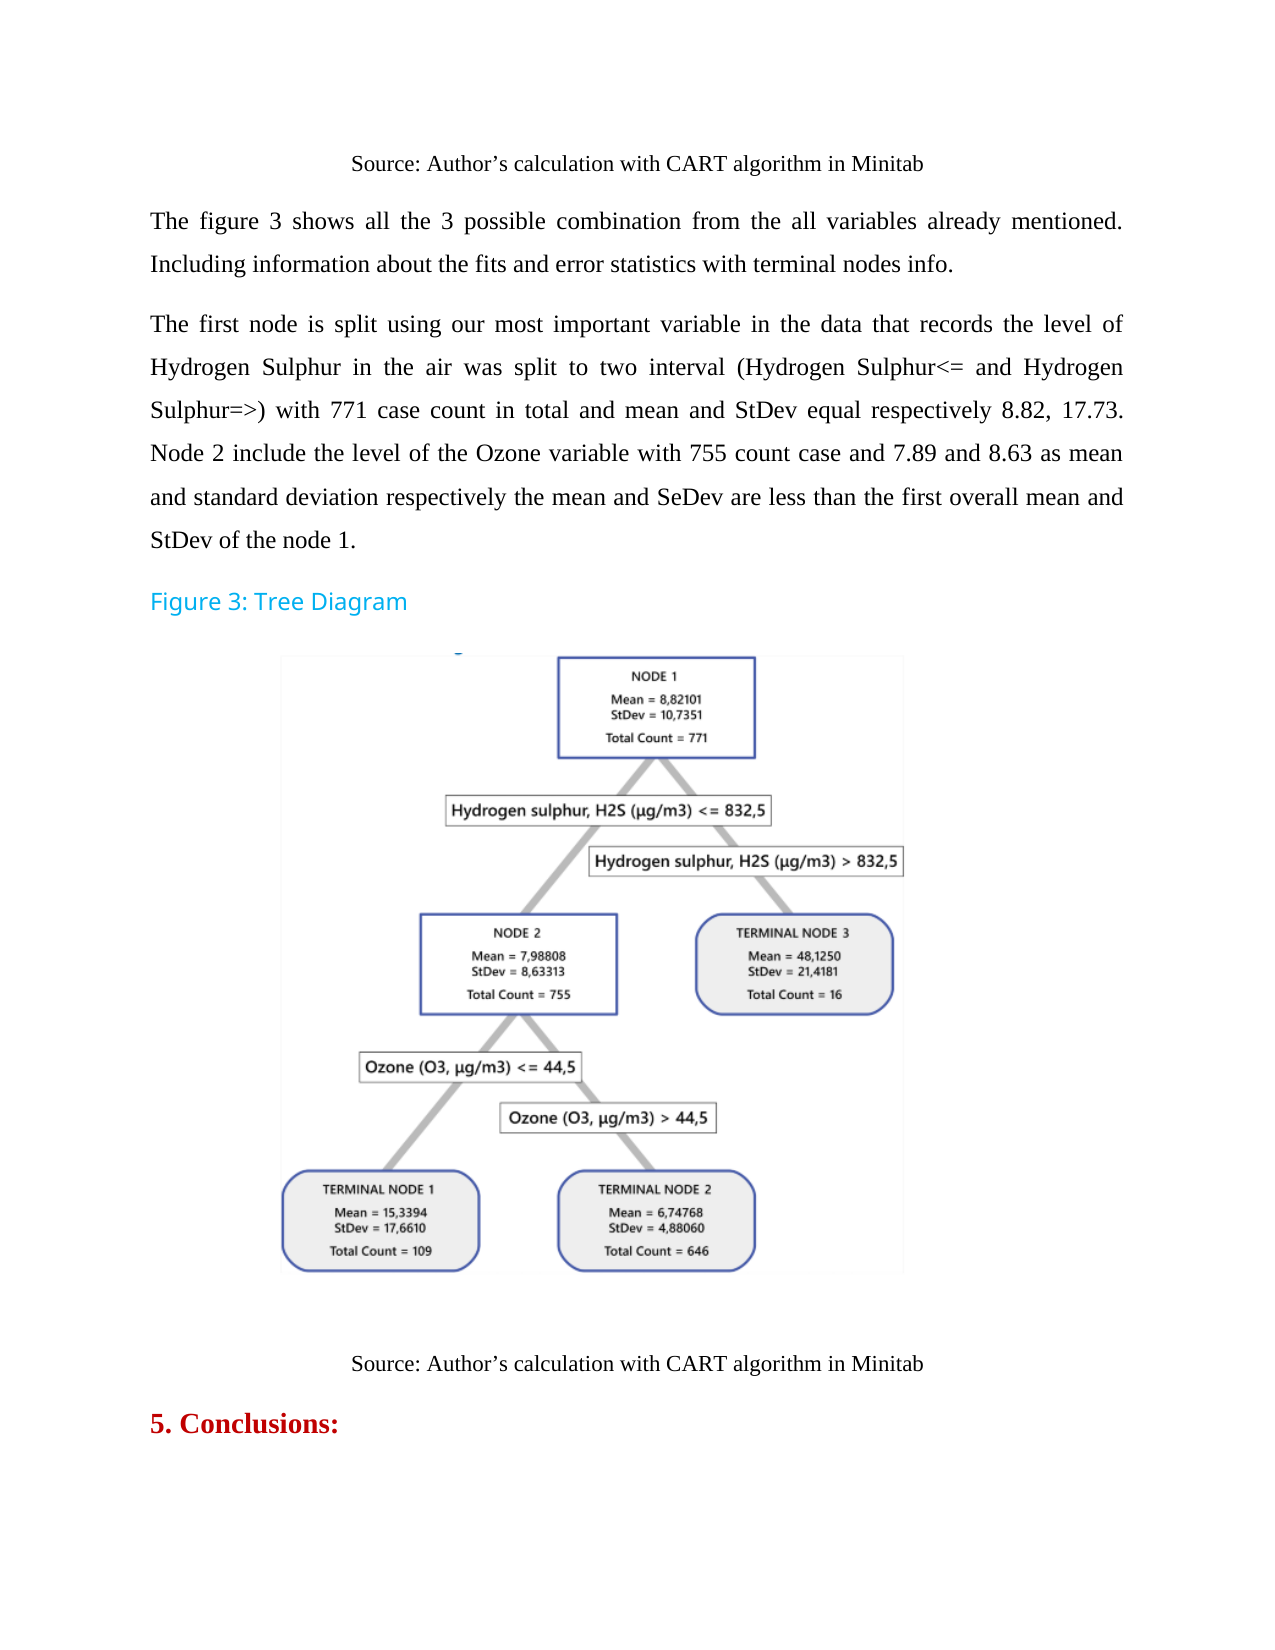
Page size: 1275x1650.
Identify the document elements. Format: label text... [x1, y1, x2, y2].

text The figure 3 shows all the 3 possible combination from the all variables already mentioned. Including information about the fits and error statistics with terminal nodes info. [150, 206, 1125, 278]
text Figure 3: Tree Diagram [150, 584, 1125, 617]
text The first node is split using our most important variable in the data that records the level of Hydrogen Sulphur in the air was split to two interval (Hydrogen Sulphur<= and Hydrogen Sulphur=>) with 771 case count in total and mean and StDev equal respectively 8.82, 17.73. Node 2 include the level of the Ozone variable with 755 count case and 7.89 and 8.63 as mean and standard deviation respectively the mean and SeDev are less than the first overall mean and StDev of the node 1. [150, 309, 1125, 553]
text Source: Author’s calculation with CART algorithm in Minitab [150, 150, 1125, 176]
picture [267, 653, 964, 1284]
text Source: Author’s calculation with CART algorithm in Minitab [150, 1350, 1125, 1377]
text 5. Conclusions: [150, 1407, 1125, 1440]
